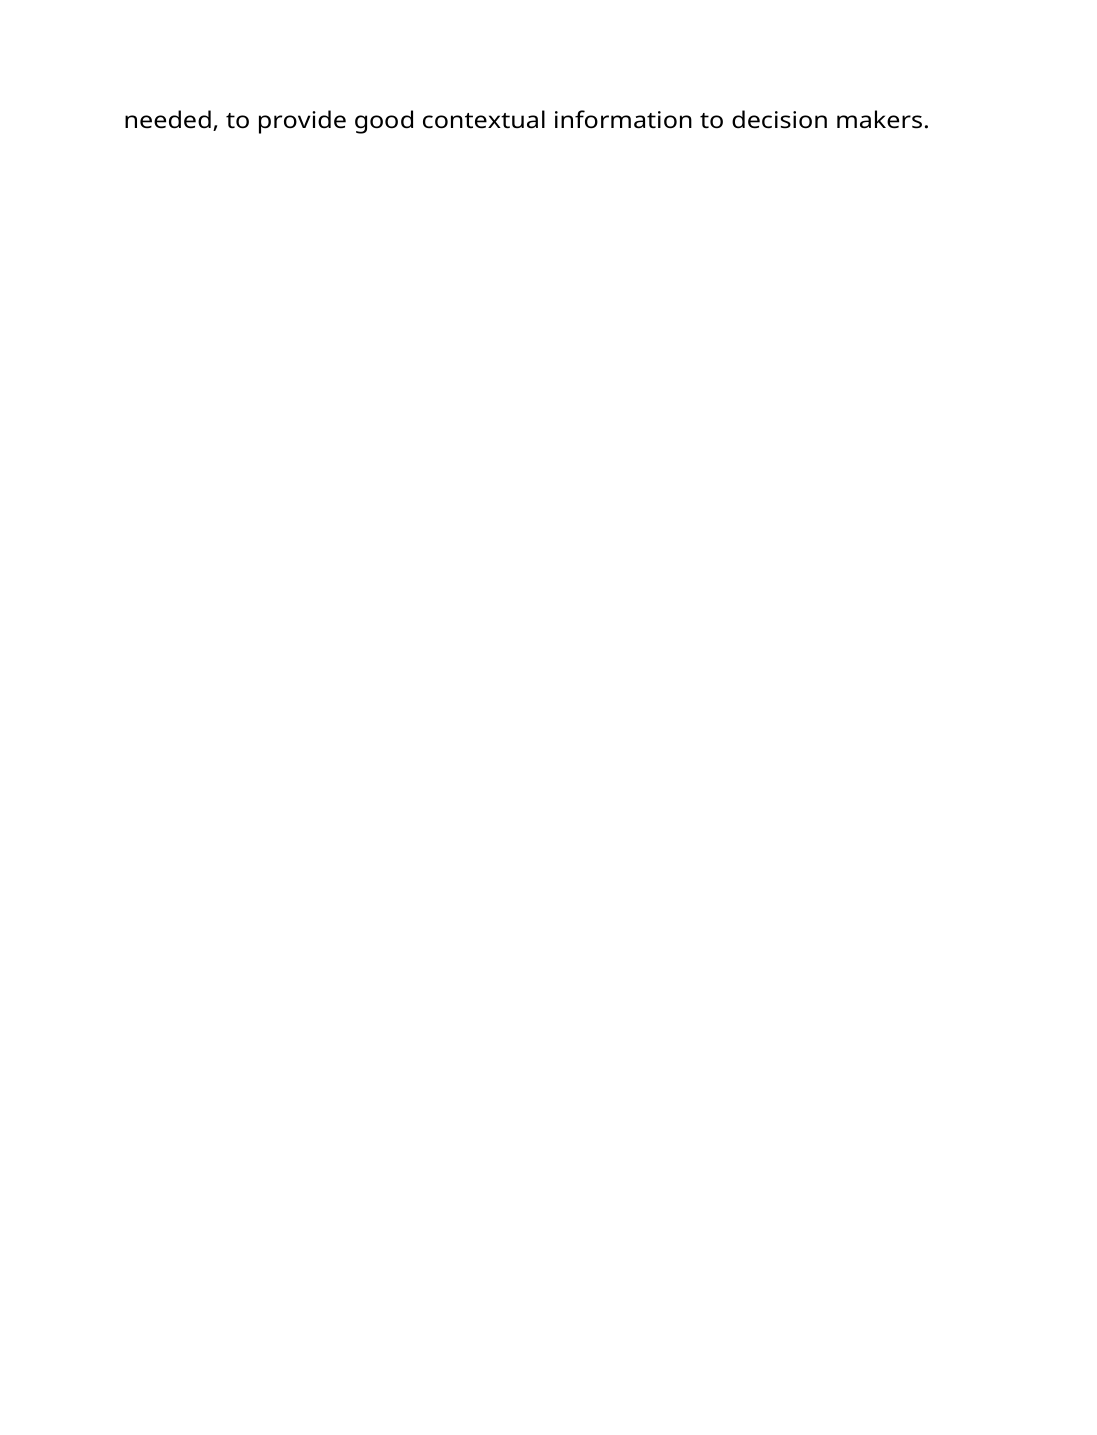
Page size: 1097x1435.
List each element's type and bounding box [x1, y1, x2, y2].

text [123, 104, 974, 135]
